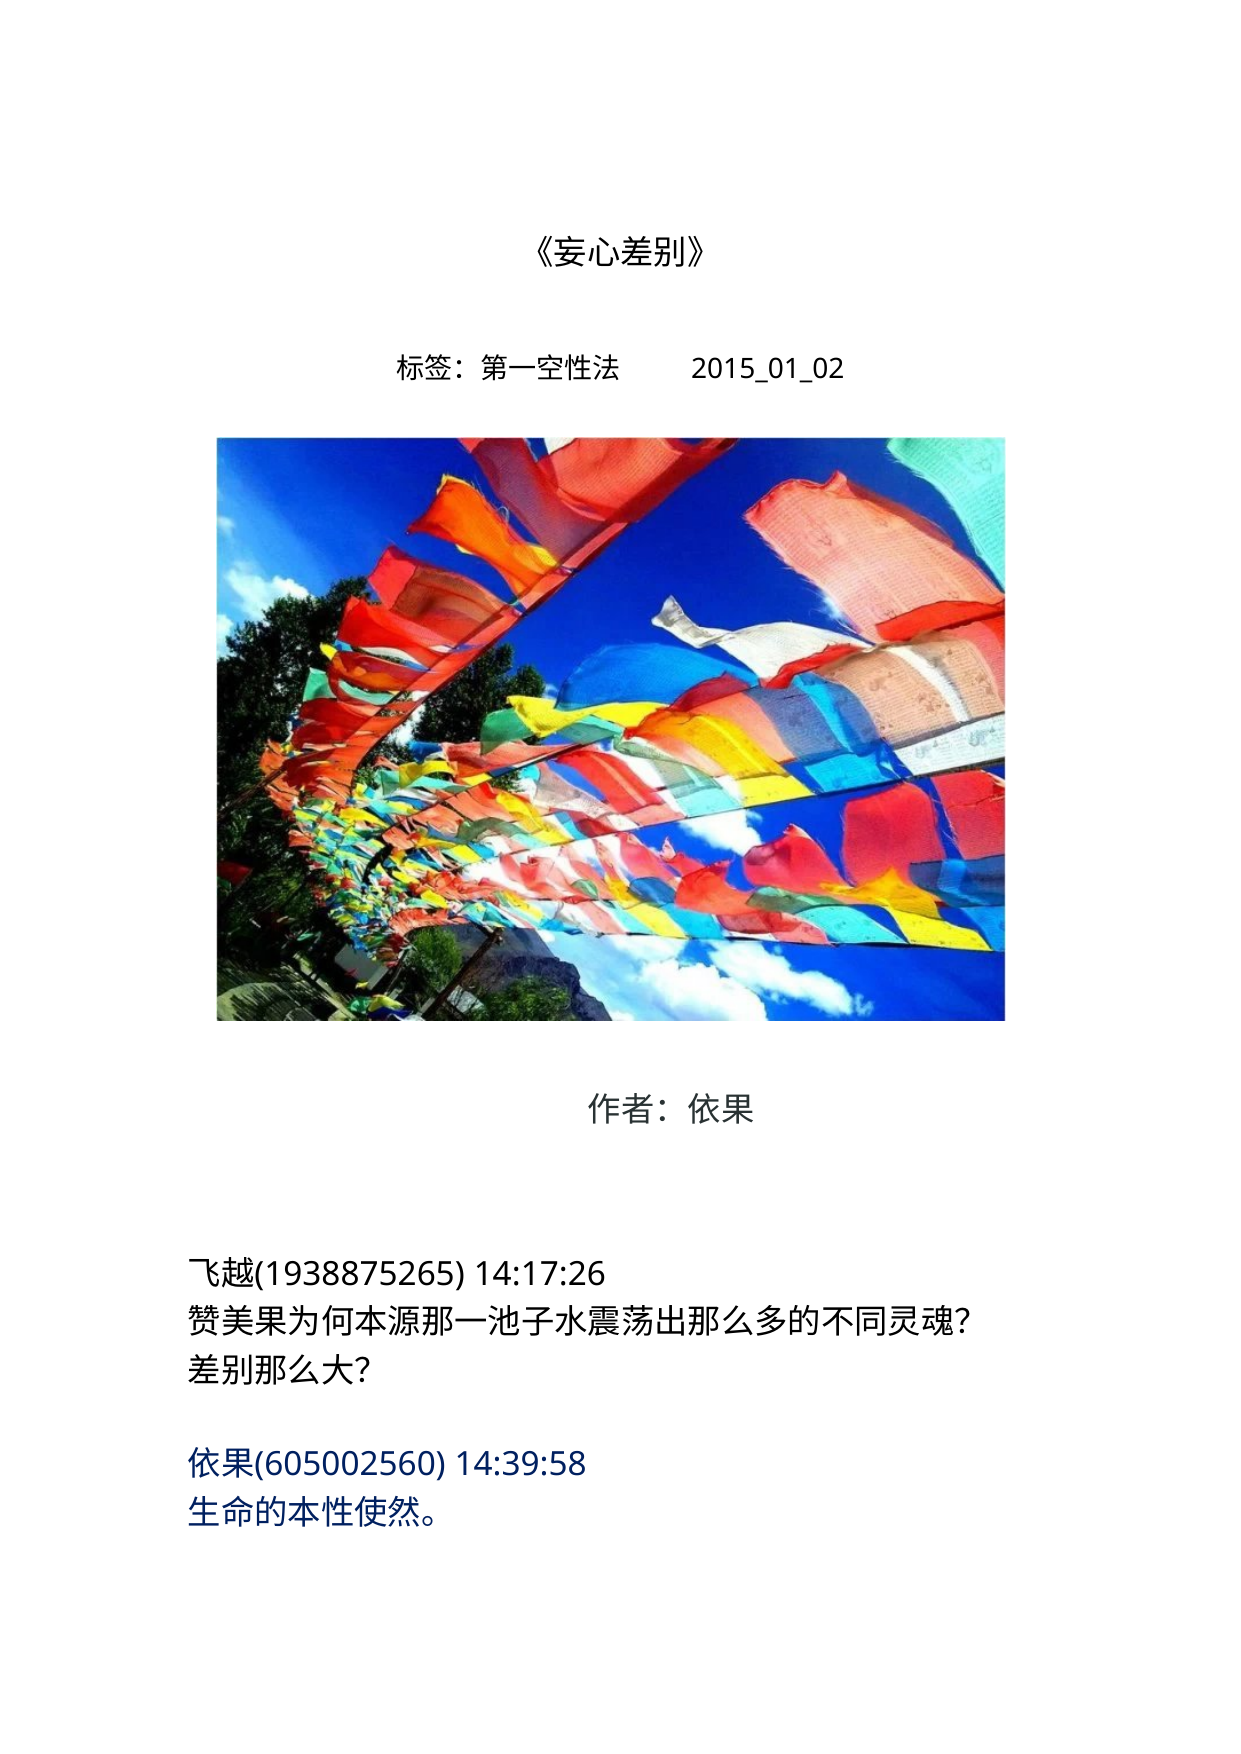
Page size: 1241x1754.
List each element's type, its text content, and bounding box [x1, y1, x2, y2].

text 《妄心差别》 [187, 226, 1053, 274]
text 标签：第一空性法 2015_01_02 [187, 346, 1053, 387]
text 作者：依果 [187, 1083, 1053, 1131]
text 差别那么大？ [187, 1343, 1053, 1392]
text 飞越(1938875265) 14:17:26 赞美果为何本源那一池子水震荡出那么多的不同灵魂？ [187, 1247, 1053, 1343]
picture [216, 437, 1006, 1021]
text 依果(605002560) 14:39:58 生命的本性使然。 [187, 1437, 1053, 1534]
